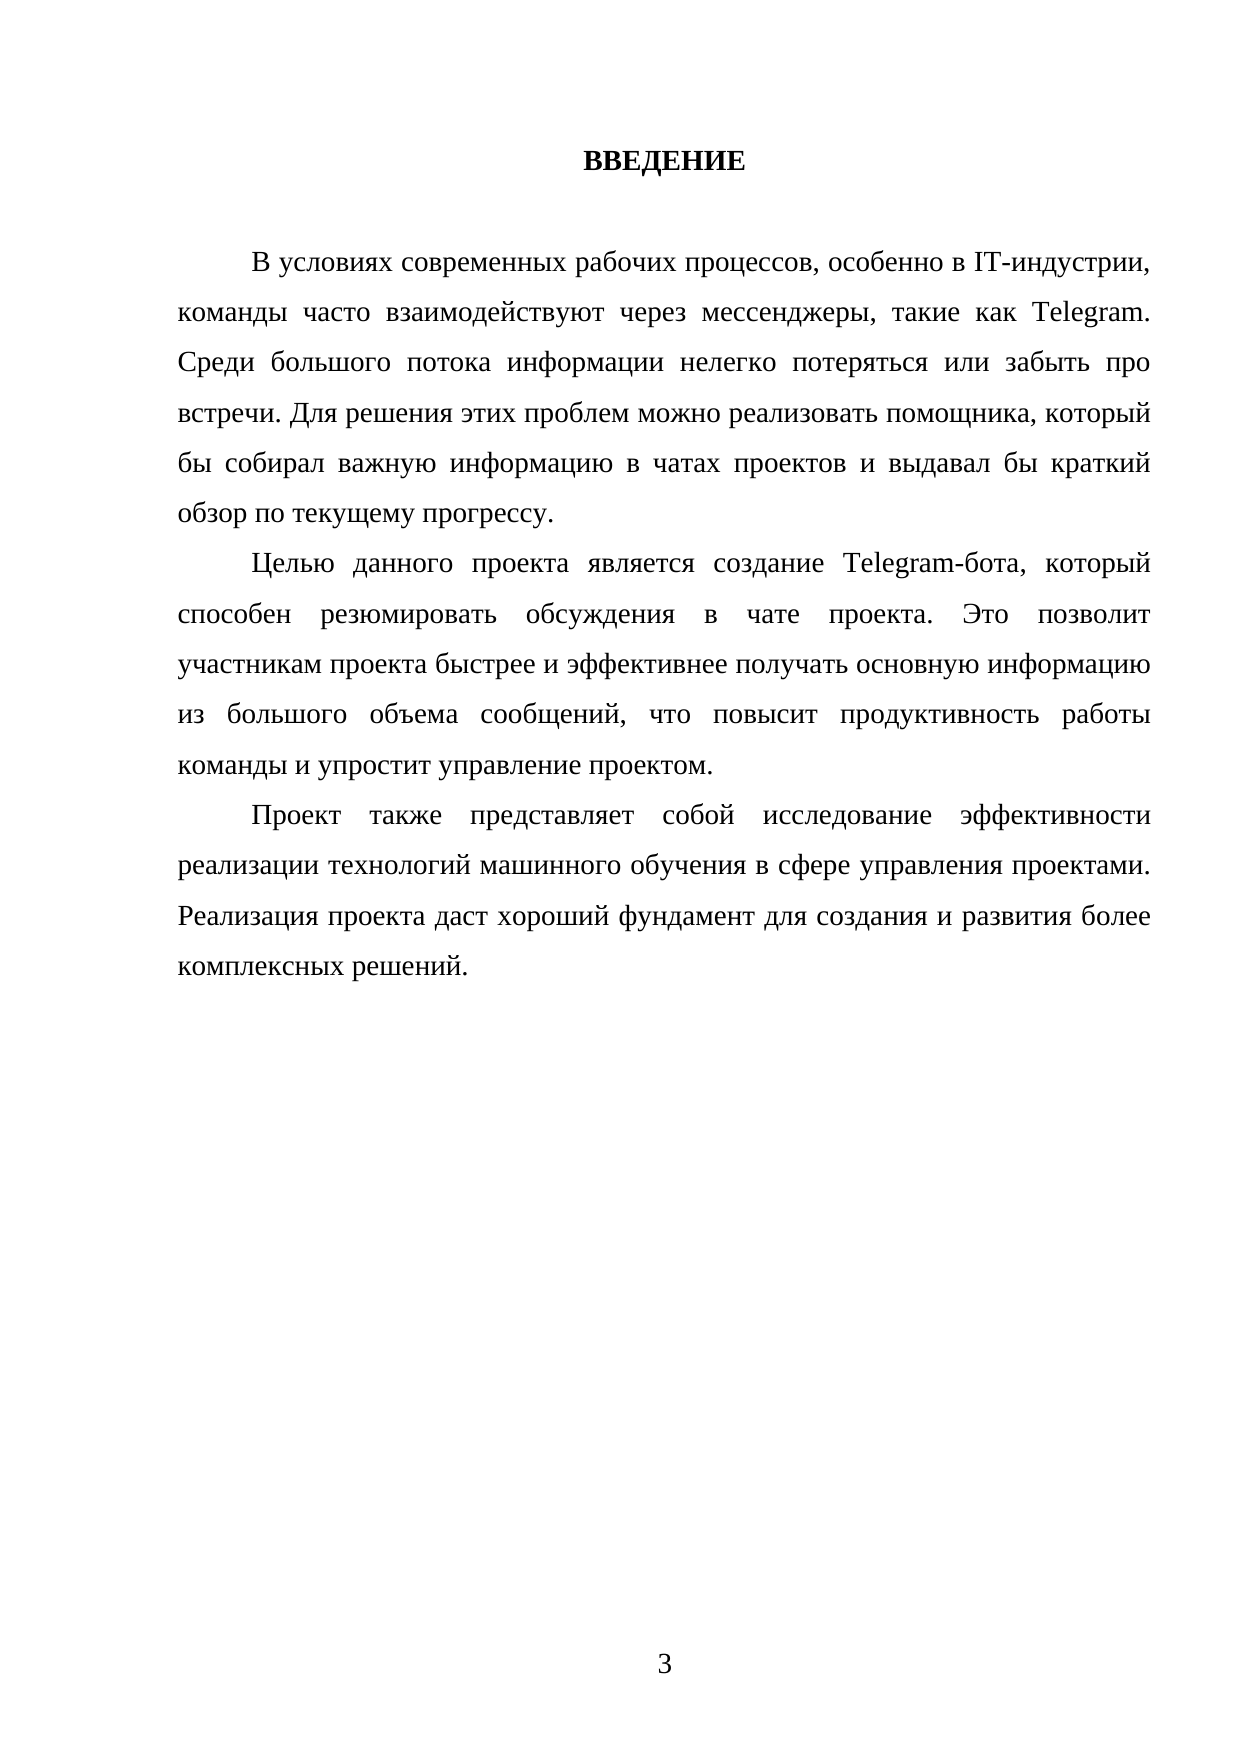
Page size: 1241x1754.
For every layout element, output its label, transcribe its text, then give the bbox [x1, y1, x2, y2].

text Целью данного проекта является создание Telegram-бота, который способен резюмировать обсуждения в чате проекта. Это позволит участникам проекта быстрее и эффективнее получать основную информацию из большого объема сообщений, что повысит продуктивность работы команды и упростит управление проектом. [177, 546, 1152, 780]
text Проект также представляет собой исследование эффективности реализации технологий машинного обучения в сфере управления проектами. Реализация проекта даст хороший фундамент для создания и развития более комплексных решений. [177, 797, 1152, 982]
subtitle ВВЕДЕНИЕ [177, 143, 1152, 177]
text В условиях современных рабочих процессов, особенно в IT-индустрии, команды часто взаимодействуют через мессенджеры, такие как Telegram. Среди большого потока информации нелегко потеряться или забыть про встречи. Для решения этих проблем можно реализовать помощника, который бы собирал важную информацию в чатах проектов и выдавал бы краткий обзор по текущему прогрессу. [177, 244, 1152, 529]
